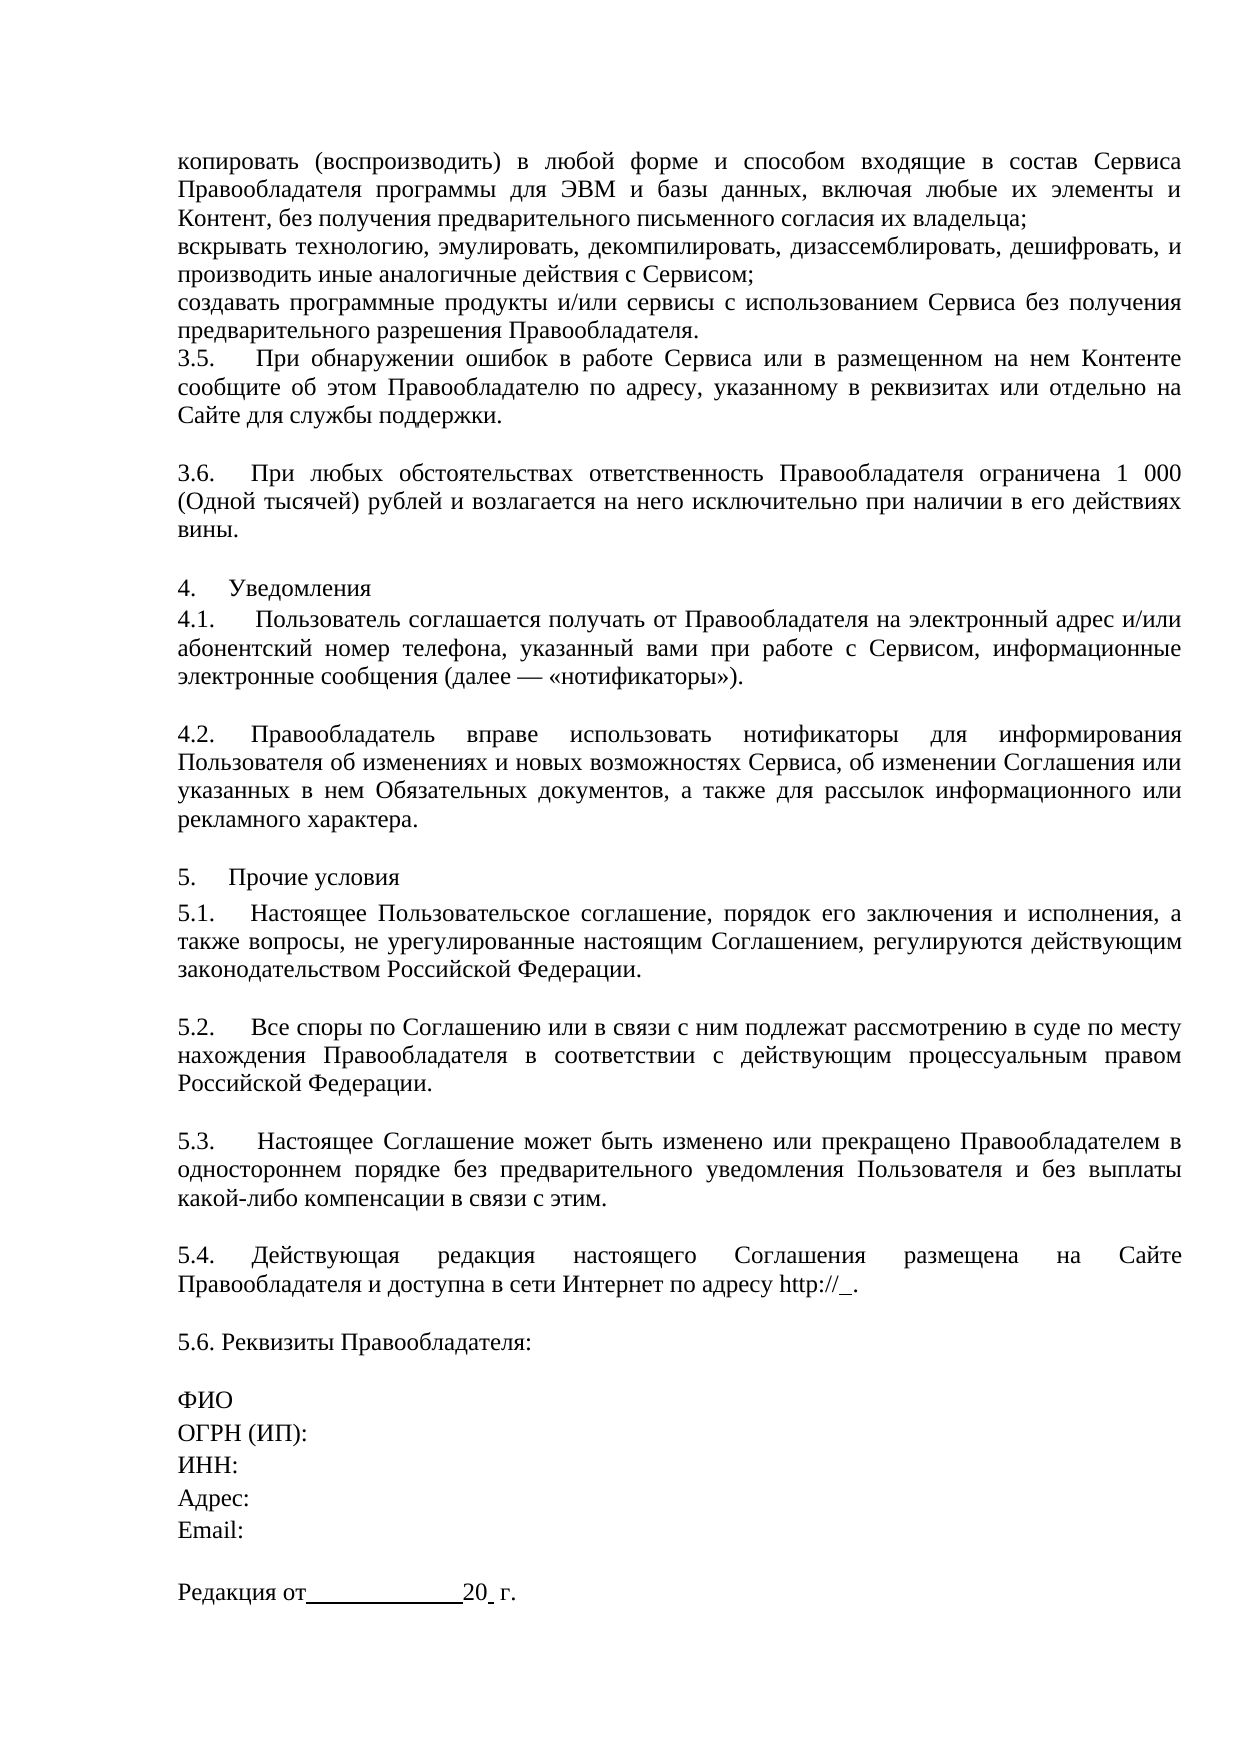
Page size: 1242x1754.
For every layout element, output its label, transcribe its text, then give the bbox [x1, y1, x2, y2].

list Настоящее Пользовательское соглашение, порядок его заключения и исполнения, а также вопросы, не урегулированные настоящим Соглашением, регулируются действующим законодательством Российской Федерации. [177, 898, 1183, 983]
list Правообладатель вправе использовать нотификаторы для информирования Пользователя об изменениях и новых возможностях Сервиса, об изменении Соглашения или указанных в нем Обязательных документов, а также для рассылок информационного или рекламного характера. [177, 720, 1183, 832]
list Настоящее Соглашение может быть изменено или прекращено Правообладателем в одностороннем порядке без предварительного уведомления Пользователя и без выплаты какой-либо компенсации в связи с этим. [177, 1127, 1183, 1212]
text Редакция от 20 г. [177, 1577, 1183, 1606]
text вскрывать технологию, эмулировать, декомпилировать, дизассемблировать, дешифровать, и производить иные аналогичные действия с Сервисом; [177, 232, 1183, 288]
text 5.6. Реквизиты Правообладателя: [177, 1327, 1183, 1356]
list Пользователь соглашается получать от Правообладателя на электронный адрес и/или абонентский номер телефона, указанный вами при работе с Сервисом, информационные электронные сообщения (далее — «нотификаторы»). [177, 605, 1183, 690]
list Уведомления [177, 573, 1183, 601]
text ИНН: [177, 1450, 1183, 1479]
list Прочие условия [177, 862, 1183, 891]
text ОГРН (ИП): [177, 1418, 1183, 1447]
text ФИО [177, 1385, 1183, 1414]
list При обнаружении ошибок в работе Сервиса или в размещенном на нем Контенте сообщите об этом Правообладателю по адресу, указанному в реквизитах или отдельно на Сайте для службы поддержки. [177, 344, 1183, 429]
list Все споры по Соглашению или в связи с ним подлежат рассмотрению в суде по месту нахождения Правообладателя в соответствии с действующим процессуальным правом Российской Федерации. [177, 1013, 1183, 1097]
list Действующая редакция настоящего Соглашения размещена на Сайте Правообладателя и доступна в сети Интернет по адресу http:// . [177, 1241, 1183, 1298]
text копировать (воспроизводить) в любой форме и способом входящие в состав Сервиса Правообладателя программы для ЭВМ и базы данных, включая любые их элементы и Контент, без получения предварительного письменного согласия их владельца; [177, 147, 1183, 231]
text создавать программные продукты и/или сервисы с использованием Сервиса без получения предварительного разрешения Правообладателя. [177, 288, 1183, 344]
list При любых обстоятельствах ответственность Правообладателя ограничена 1 000 (Одной тысячей) рублей и возлагается на него исключительно при наличии в его действиях вины. [177, 458, 1183, 543]
text Адрес: [177, 1483, 1183, 1511]
text Email: [177, 1515, 1183, 1544]
